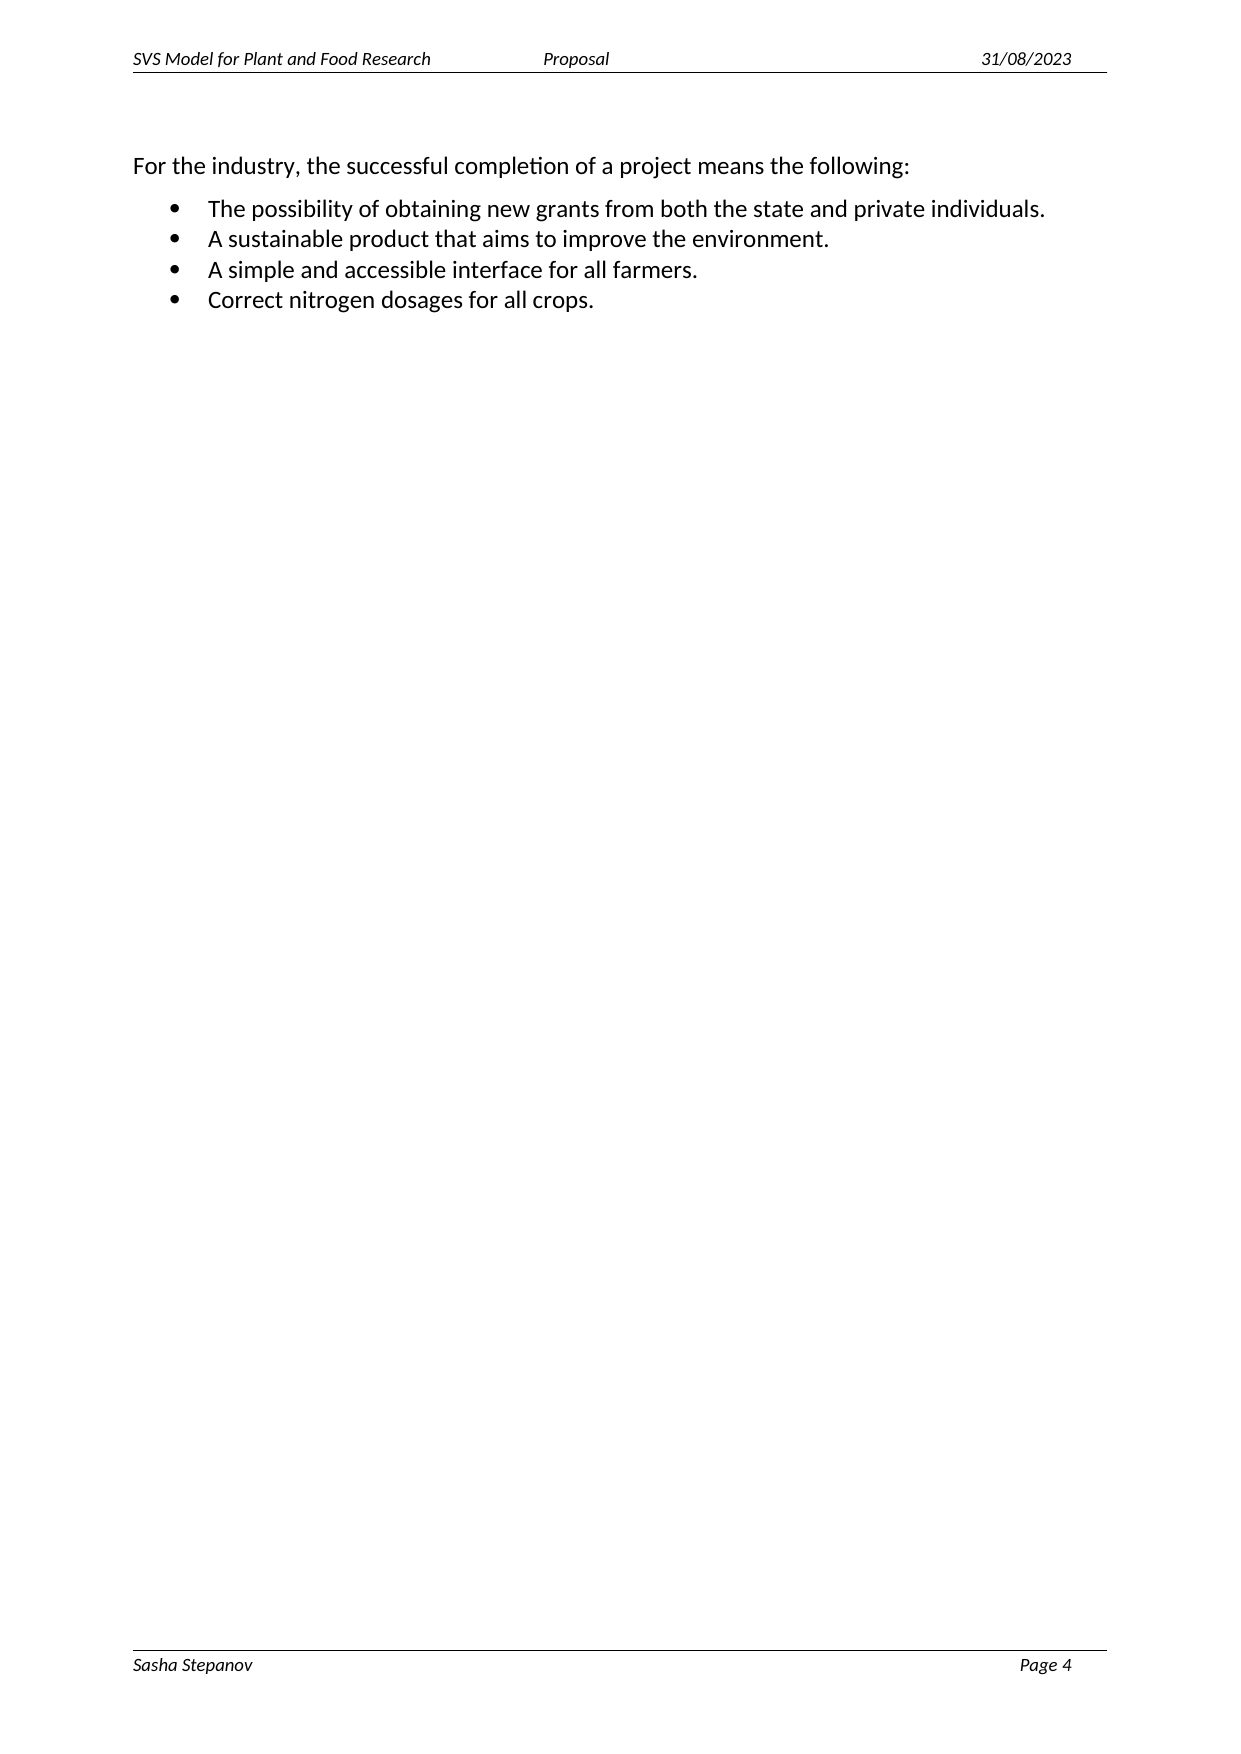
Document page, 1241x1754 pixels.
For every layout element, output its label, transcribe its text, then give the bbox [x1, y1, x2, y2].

list The possibility of obtaining new grants from both the state and private individuals. [170, 193, 1107, 223]
list A simple and accessible interface for all farmers. [170, 254, 1107, 284]
text For the industry, the successful completion of a project means the following: [133, 150, 1107, 181]
list Correct nitrogen dosages for all crops. [170, 284, 1107, 315]
list A sustainable product that aims to improve the environment. [170, 223, 1107, 254]
